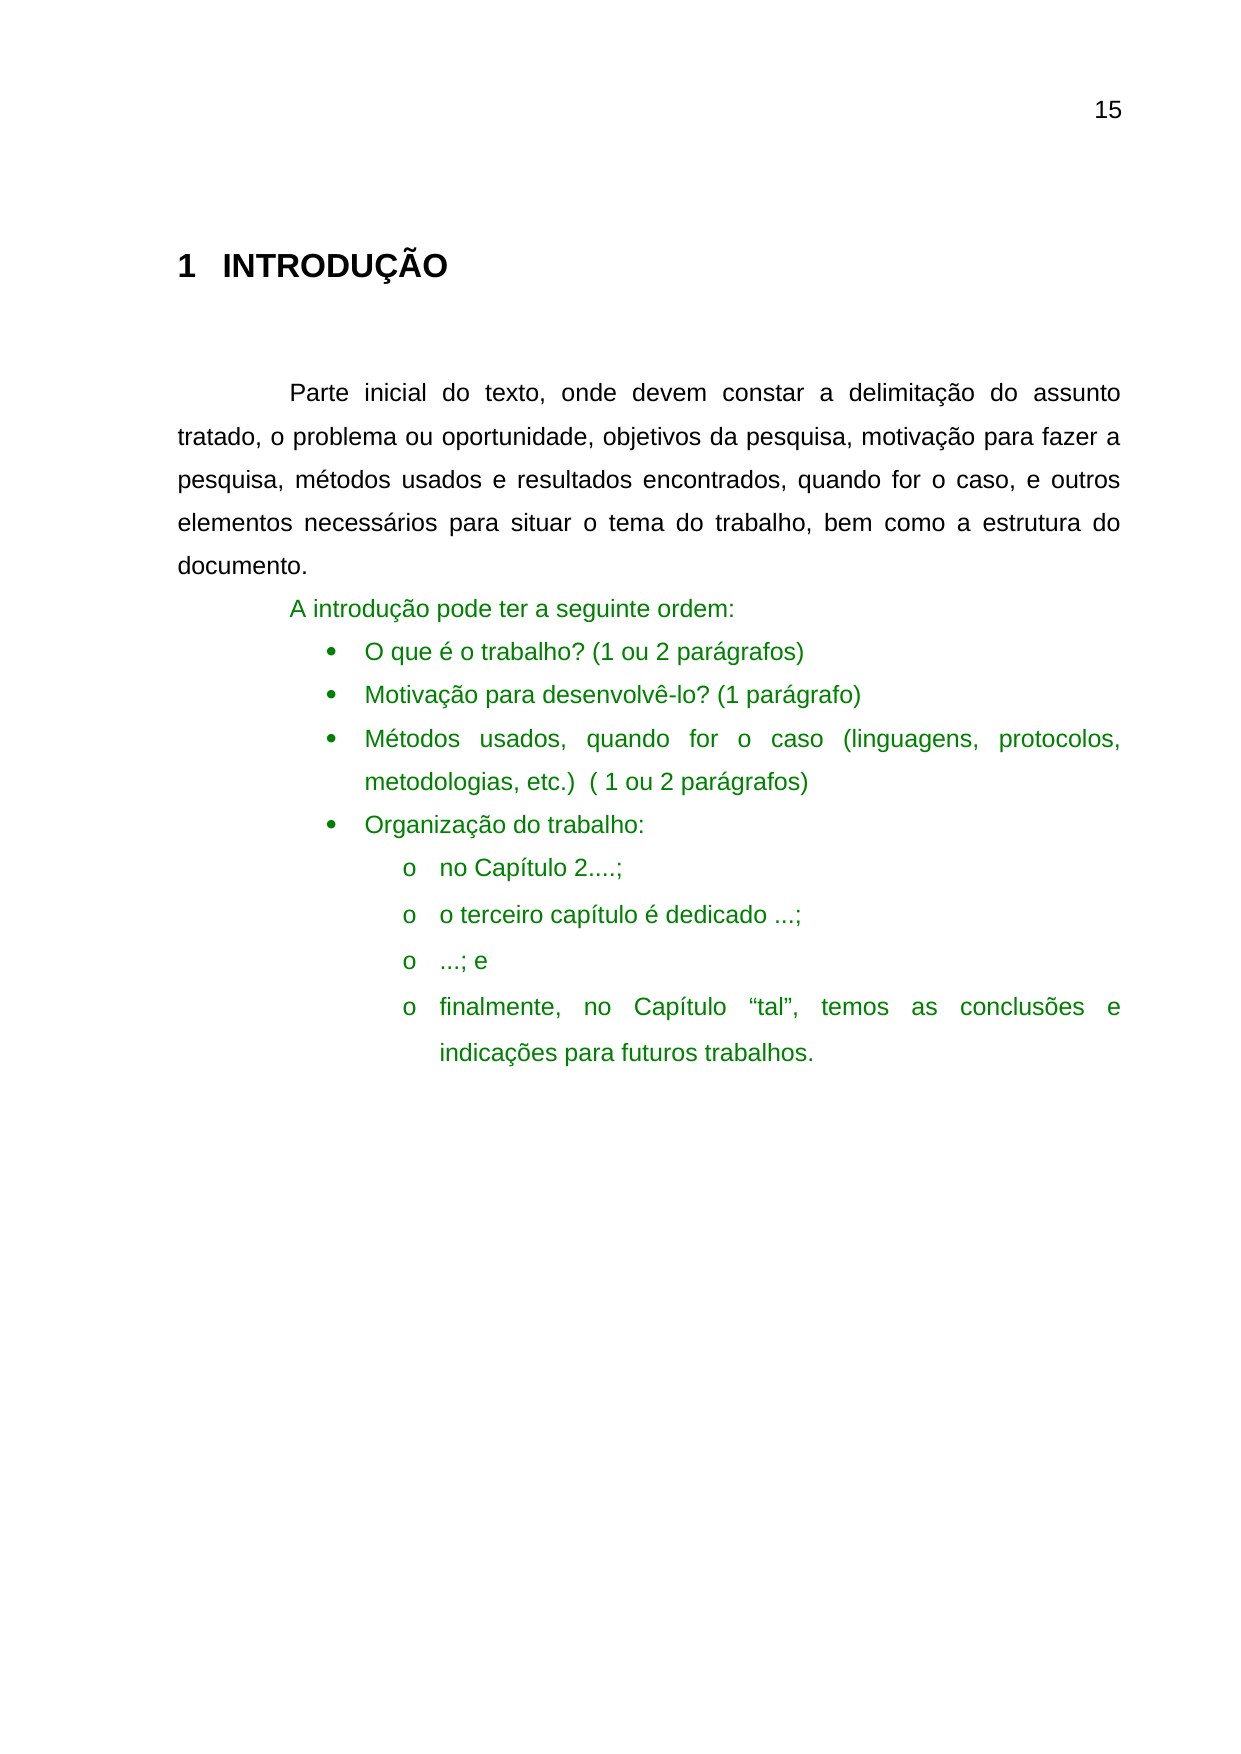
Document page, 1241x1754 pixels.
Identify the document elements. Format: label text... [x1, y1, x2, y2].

list o terceiro capítulo é dedicado ...; [402, 899, 1122, 931]
list Organização do trabalho: [327, 810, 1122, 839]
text A introdução pode ter a seguinte ordem: [177, 594, 1122, 623]
list Métodos usados, quando for o caso (linguagens, protocolos, metodologias, etc.) ( 1 ou 2 parágrafos) [327, 724, 1122, 796]
list finalmente, no Capítulo “tal”, temos as conclusões e indicações para futuros trabalhos. [402, 992, 1122, 1066]
list ...; e [402, 946, 1122, 977]
list Motivação para desenvolvê-lo? (1 parágrafo) [327, 680, 1122, 709]
list no Capítulo 2....; [402, 853, 1122, 884]
list O que é o trabalho? (1 ou 2 parágrafos) [327, 637, 1122, 666]
subtitle INTRODUÇÃO [177, 246, 1122, 284]
